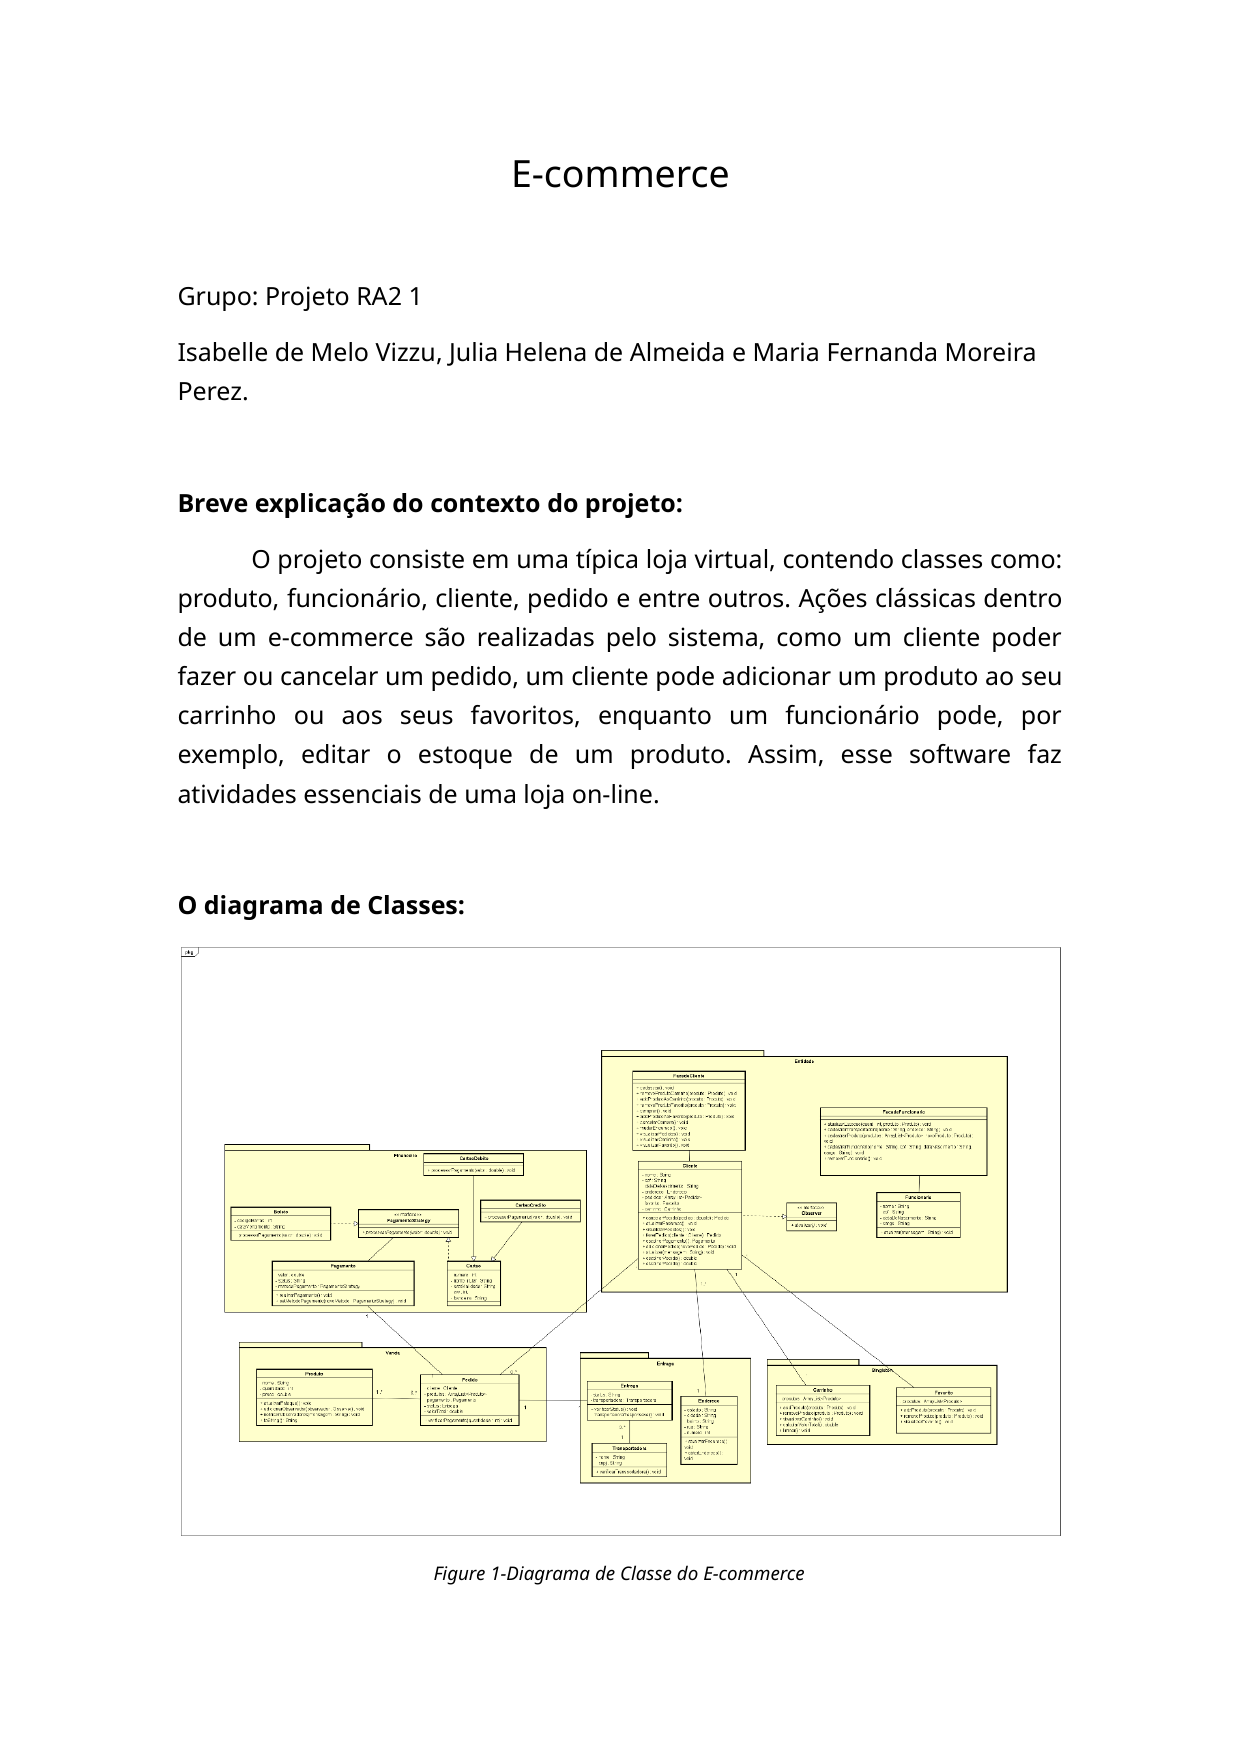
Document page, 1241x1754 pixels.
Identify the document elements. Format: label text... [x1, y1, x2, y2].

text E-commerce [177, 148, 1063, 199]
text O diagrama de Classes: [177, 888, 1063, 922]
text Grupo: Projeto RA2 1 [177, 279, 1063, 313]
text O projeto consiste em uma típica loja virtual, contendo classes como: produto, funcionário, cliente, pedido e entre outros. Ações clássicas dentro de um e-commerce são realizadas pelo sistema, como um cliente poder fazer ou cancelar um pedido, um cliente pode adicionar um produto ao seu carrinho ou aos seus favoritos, enquanto um funcionário pode, por exemplo, editar o estoque de um produto. Assim, esse software faz atividades essenciais de uma loja on-line. [177, 541, 1063, 810]
picture [177, 943, 1063, 1539]
text Breve explicação do contexto do projeto: [177, 485, 1063, 519]
text Isabelle de Melo Vizzu, Julia Helena de Almeida e Maria Fernanda Moreira Perez. [177, 334, 1063, 408]
text Figure 1-Diagrama de Classe do E-commerce [177, 1560, 1063, 1586]
